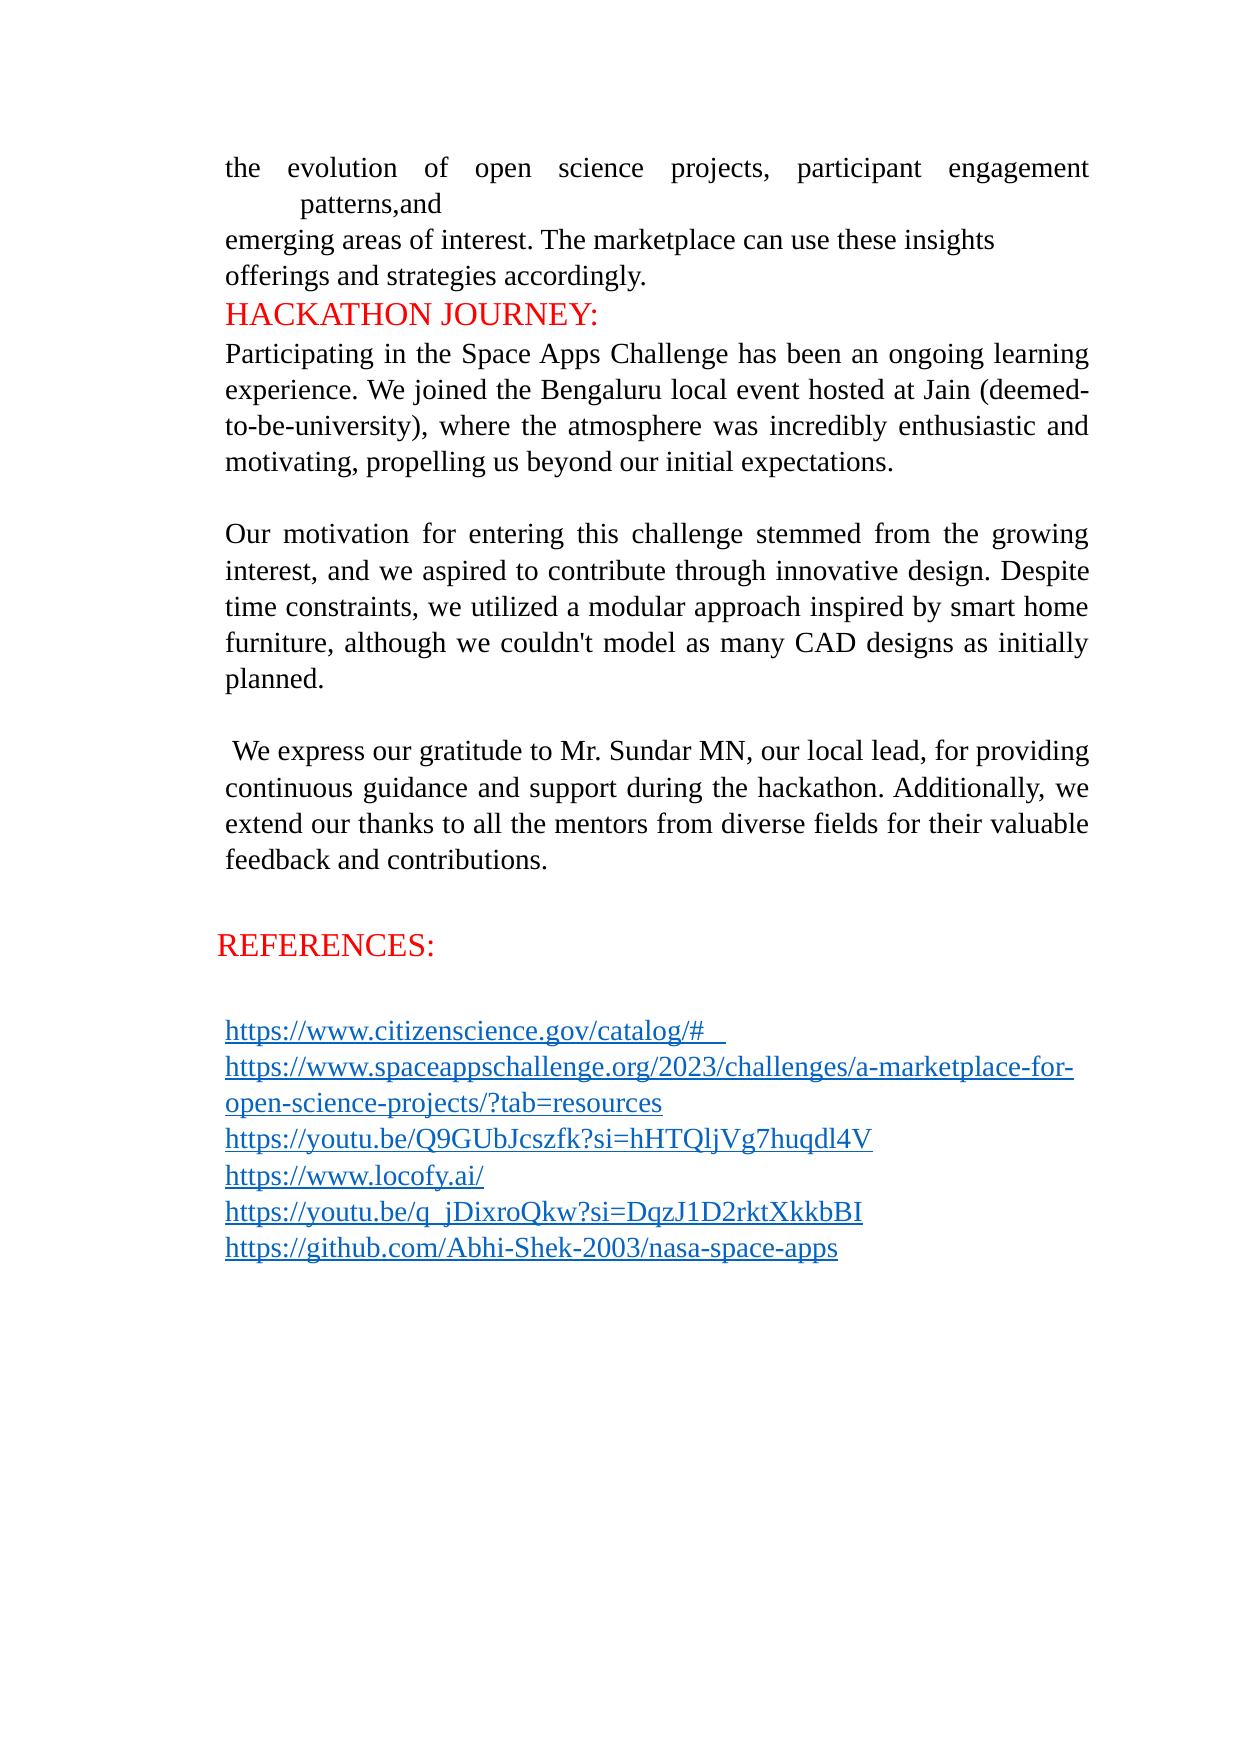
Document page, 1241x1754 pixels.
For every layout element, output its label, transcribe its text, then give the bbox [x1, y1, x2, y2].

list We express our gratitude to Mr. Sundar MN, our local lead, for providing continuous guidance and support during the hackathon. Additionally, we extend our thanks to all the mentors from diverse fields for their valuable feedback and contributions. [225, 733, 1090, 876]
list https://www.locofy.ai/ [225, 1158, 1090, 1191]
list https://www.citizenscience.gov/catalog/# [225, 1013, 1090, 1047]
list https://youtu.be/Q9GUbJcszfk?si=hHTQljVg7huqdl4V [225, 1122, 1090, 1155]
list Participating in the Space Apps Challenge has been an ongoing learning experience. We joined the Bengaluru local event hosted at Jain (deemed-to-be-university), where the atmosphere was incredibly enthusiastic and motivating, propelling us beyond our initial expectations. [225, 336, 1090, 478]
list https://www.spaceappschallenge.org/2023/challenges/a-marketplace-for- open-science-projects/?tab=resources [225, 1049, 1090, 1119]
list the evolution of open science projects, participant engagement patterns,and [225, 150, 1090, 220]
list emerging areas of interest. The marketplace can use these insights [225, 222, 1090, 256]
list HACKATHON JOURNEY: [225, 294, 1090, 333]
list Our motivation for entering this challenge stemmed from the growing interest, and we aspired to contribute through innovative design. Despite time constraints, we utilized a modular approach inspired by smart home furniture, although we couldn't model as many CAD designs as initially planned. [225, 517, 1090, 695]
text REFERENCES: [150, 925, 1090, 963]
list https://youtu.be/q_jDixroQkw?si=DqzJ1D2rktXkkbBI https://github.com/Abhi-Shek-2003/nasa-space-apps [225, 1194, 1090, 1264]
list offerings and strategies accordingly. [225, 258, 1090, 292]
